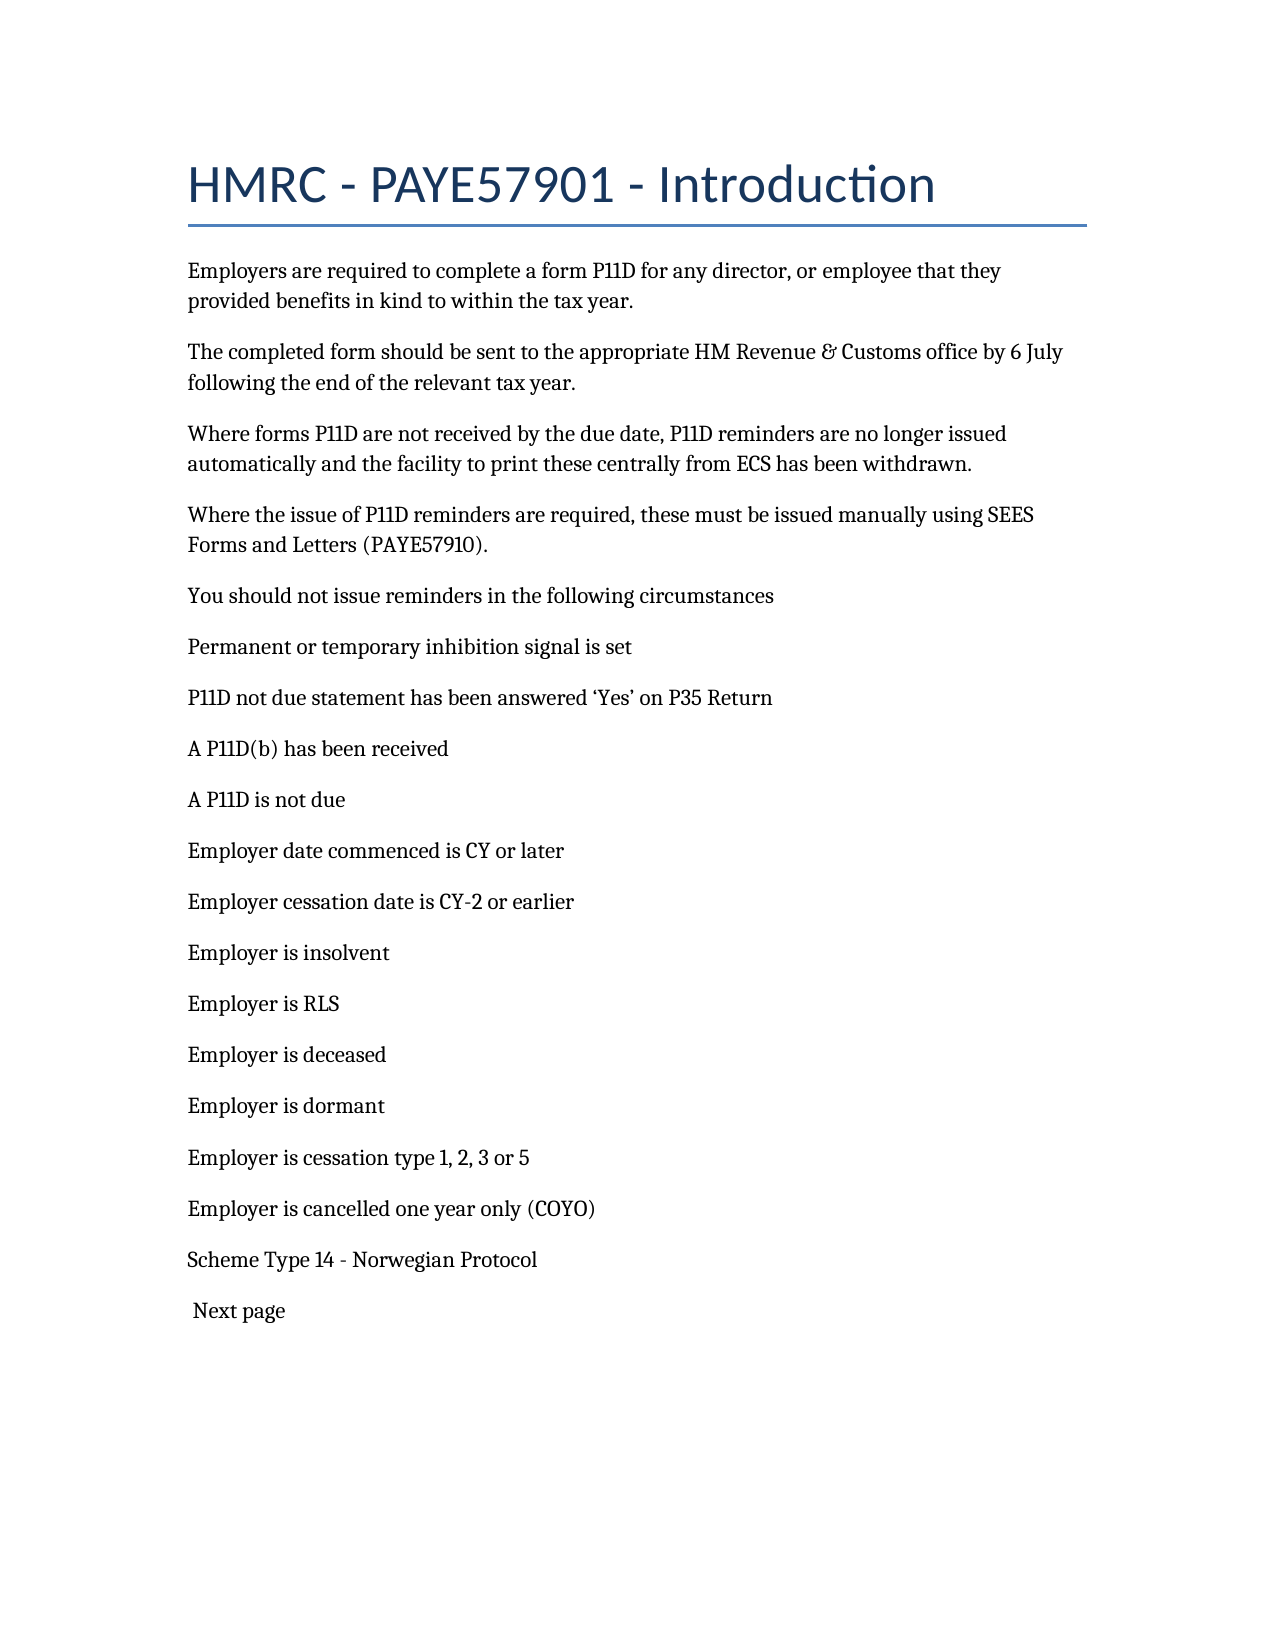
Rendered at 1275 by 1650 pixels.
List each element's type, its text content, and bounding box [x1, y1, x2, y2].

text Where forms P11D are not received by the due date, P11D reminders are no longer issued automatically and the facility to print these centrally from ECS has been withdrawn. [187, 420, 1087, 477]
text Employer is insolvent [187, 940, 1087, 966]
text Where the issue of P11D reminders are required, these must be issued manually using SEES Forms and Letters (PAYE57910). [187, 502, 1087, 558]
text A P11D is not due [187, 787, 1087, 813]
text Employers are required to complete a form P11D for any director, or employee that they provided benefits in kind to within the tax year. [187, 258, 1087, 314]
text Employer is cessation type 1, 2, 3 or 5 [187, 1144, 1087, 1171]
text Permanent or temporary inhibition signal is set [187, 634, 1087, 660]
text P11D not due statement has been answered ‘Yes’ on P35 Return [187, 685, 1087, 711]
text Employer is RLS [187, 991, 1087, 1017]
text Employer date commenced is CY or later [187, 838, 1087, 864]
text The completed form should be sent to the appropriate HM Revenue & Customs office by 6 July following the end of the relevant tax year. [187, 339, 1087, 396]
text Next page [187, 1297, 1087, 1324]
text Employer is dormant [187, 1093, 1087, 1119]
text Employer cessation date is CY-2 or earlier [187, 889, 1087, 915]
text You should not issue reminders in the following circumstances [187, 583, 1087, 609]
title HMRC - PAYE57901 - Introduction [187, 150, 1087, 227]
text A P11D(b) has been received [187, 736, 1087, 762]
text Employer is deceased [187, 1042, 1087, 1068]
text Employer is cancelled one year only (COYO) [187, 1195, 1087, 1222]
text Scheme Type 14 - Norwegian Protocol [187, 1246, 1087, 1273]
